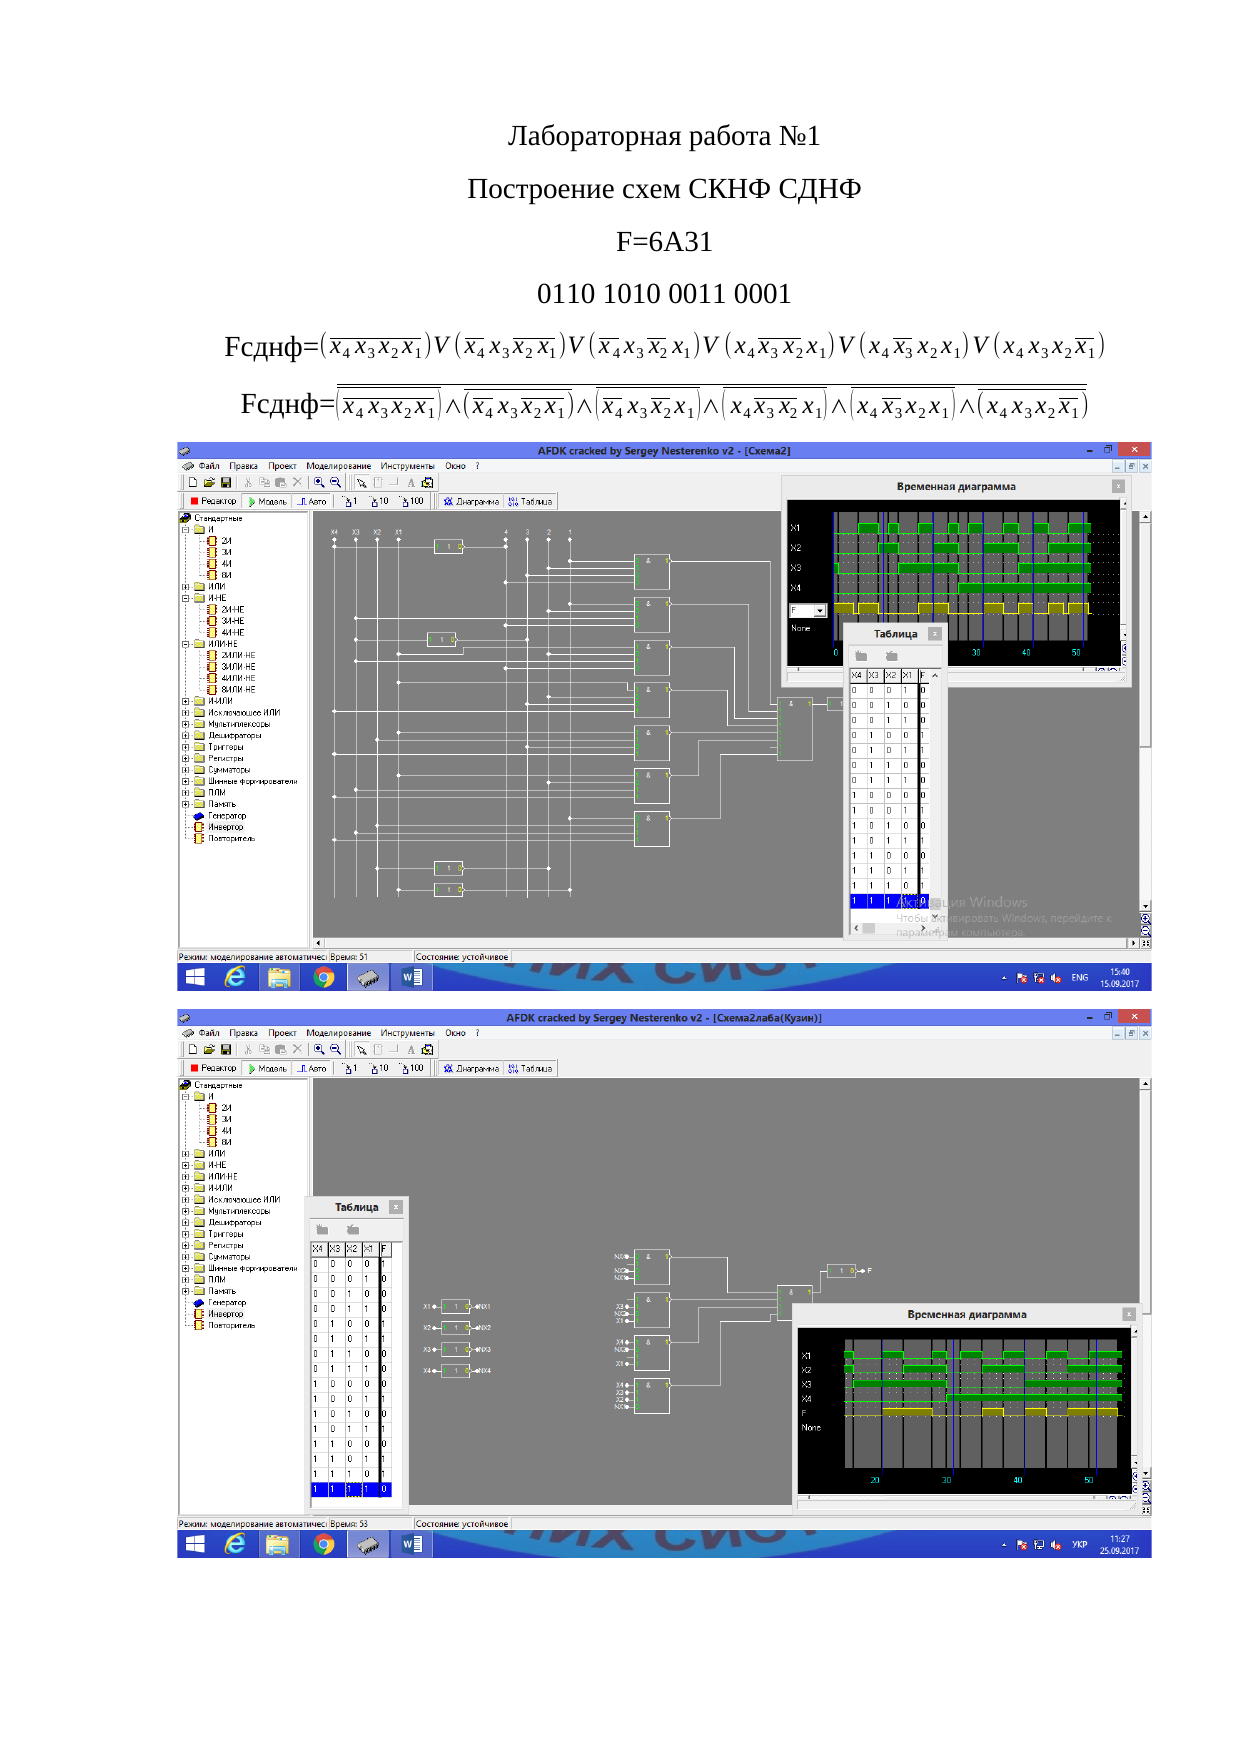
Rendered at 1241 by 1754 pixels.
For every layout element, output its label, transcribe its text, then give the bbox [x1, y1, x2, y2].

picture [177, 1009, 1152, 1558]
text 0110 1010 0011 0001 [177, 277, 1152, 310]
text Лабораторная работа №1 [177, 118, 1152, 152]
text Fсднф= [177, 382, 1152, 423]
text F=6A31 [177, 224, 1152, 257]
text Построение схем СКНФ СДНФ [177, 171, 1152, 204]
text Fсднф= [177, 329, 1152, 363]
picture [177, 442, 1152, 991]
